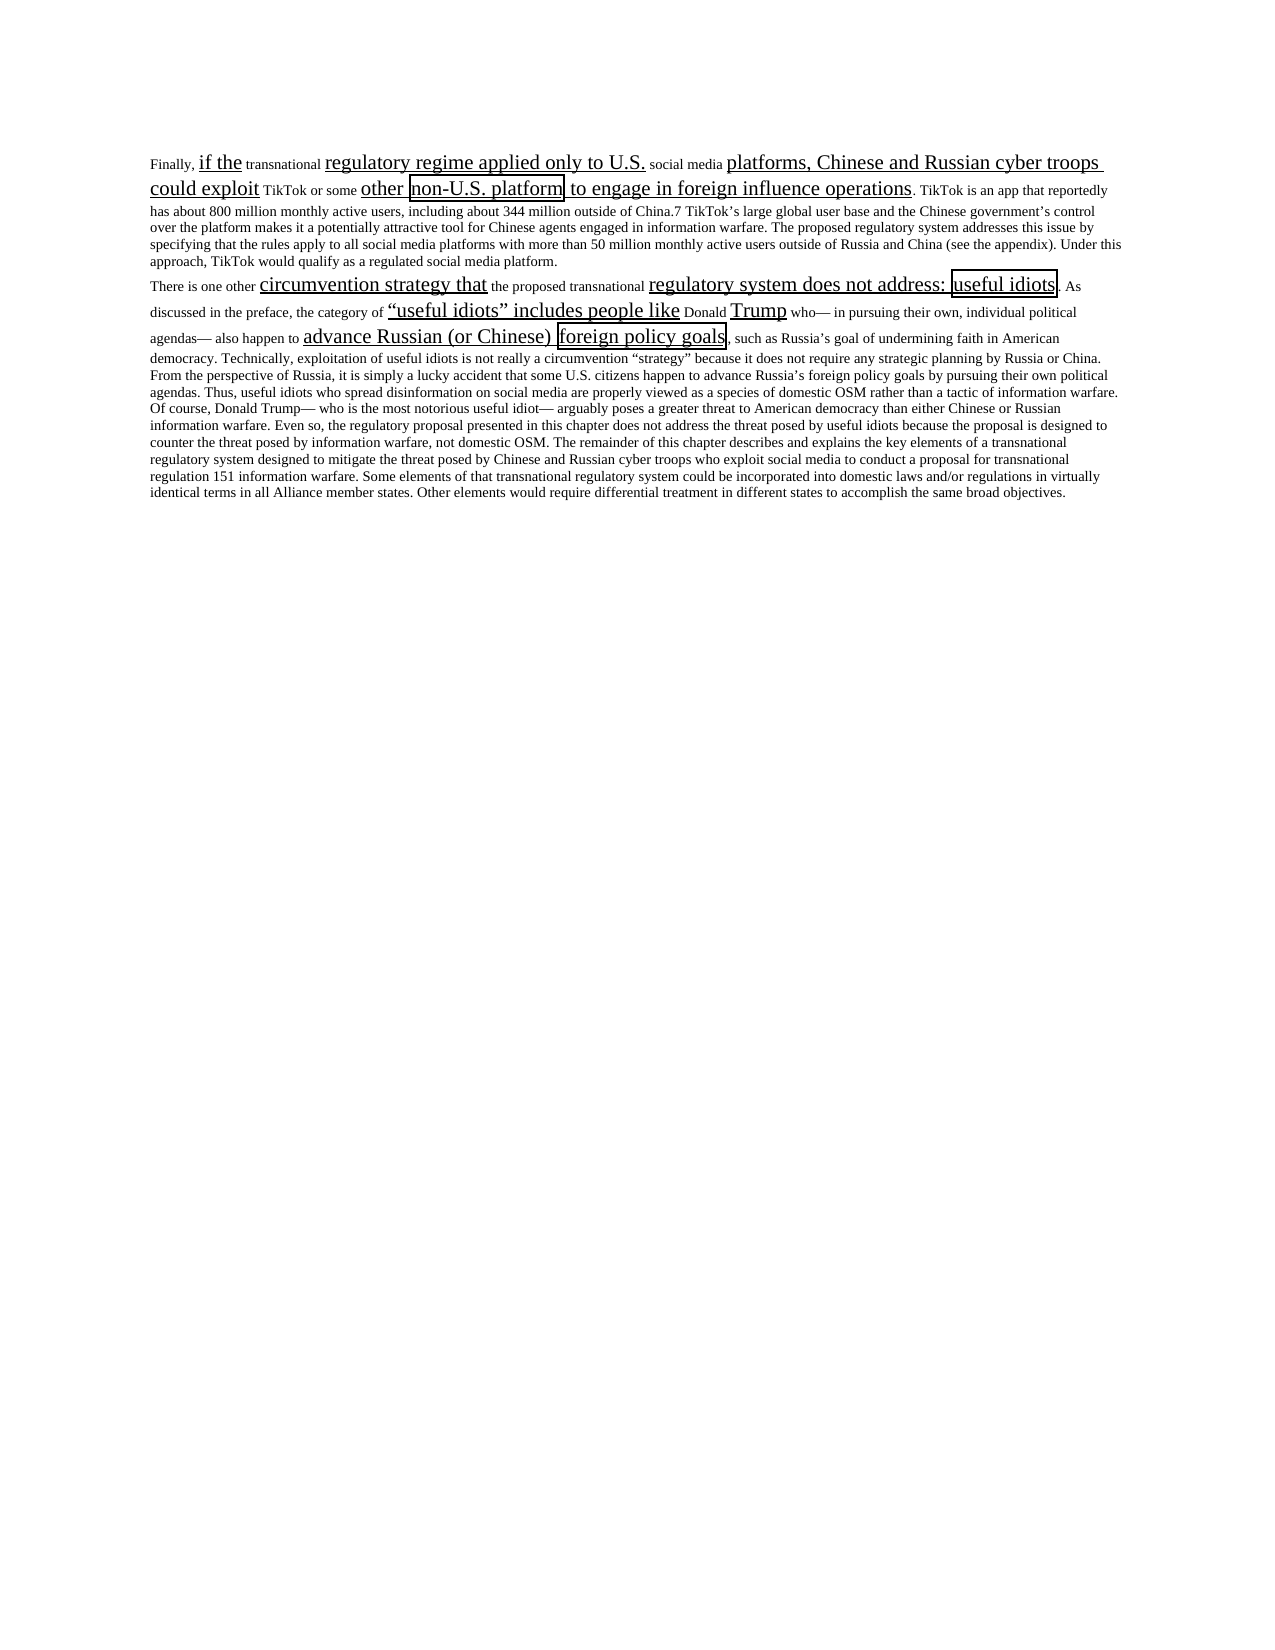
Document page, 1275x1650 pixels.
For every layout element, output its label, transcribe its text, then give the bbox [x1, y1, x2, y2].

text Finally, if the transnational regulatory regime applied only to U.S. social media platforms, Chinese and Russian cyber troops could exploit TikTok or some other non-U.S. platform to engage in foreign influence operations. TikTok is an app that reportedly has about 800 million monthly active users, including about 344 million outside of China.7 TikTok’s large global user base and the Chinese government’s control over the platform makes it a potentially attractive tool for Chinese agents engaged in information warfare. The proposed regulatory system addresses this issue by specifying that the rules apply to all social media platforms with more than 50 million monthly active users outside of Russia and China (see the appendix). Under this approach, TikTok would qualify as a regulated social media platform. [150, 150, 1125, 269]
text There is one other circumvention strategy that the proposed transnational regulatory system does not address: useful idiots. As discussed in the preface, the category of “useful idiots” includes people like Donald Trump who— in pursuing their own, individual political agendas— also happen to advance Russian (or Chinese) foreign policy goals, such as Russia’s goal of undermining faith in American democracy. Technically, exploitation of useful idiots is not really a circumvention “strategy” because it does not require any strategic planning by Russia or China. From the perspective of Russia, it is simply a lucky accident that some U.S. citizens happen to advance Russia’s foreign policy goals by pursuing their own political agendas. Thus, useful idiots who spread disinformation on social media are properly viewed as a species of domestic OSM rather than a tactic of information warfare. Of course, Donald Trump— who is the most notorious useful idiot— arguably poses a greater threat to American democracy than either Chinese or Russian information warfare. Even so, the regulatory proposal presented in this chapter does not address the threat posed by useful idiots because the proposal is designed to counter the threat posed by information warfare, not domestic OSM. The remainder of this chapter describes and explains the key elements of a transnational regulatory system designed to mitigate the threat posed by Chinese and Russian cyber troops who exploit social media to conduct a proposal for transnational regulation 151 information warfare. Some elements of that transnational regulatory system could be incorporated into domestic laws and/or regulations in virtually identical terms in all Alliance member states. Other elements would require differential treatment in different states to accomplish the same broad objectives. [150, 269, 1125, 501]
